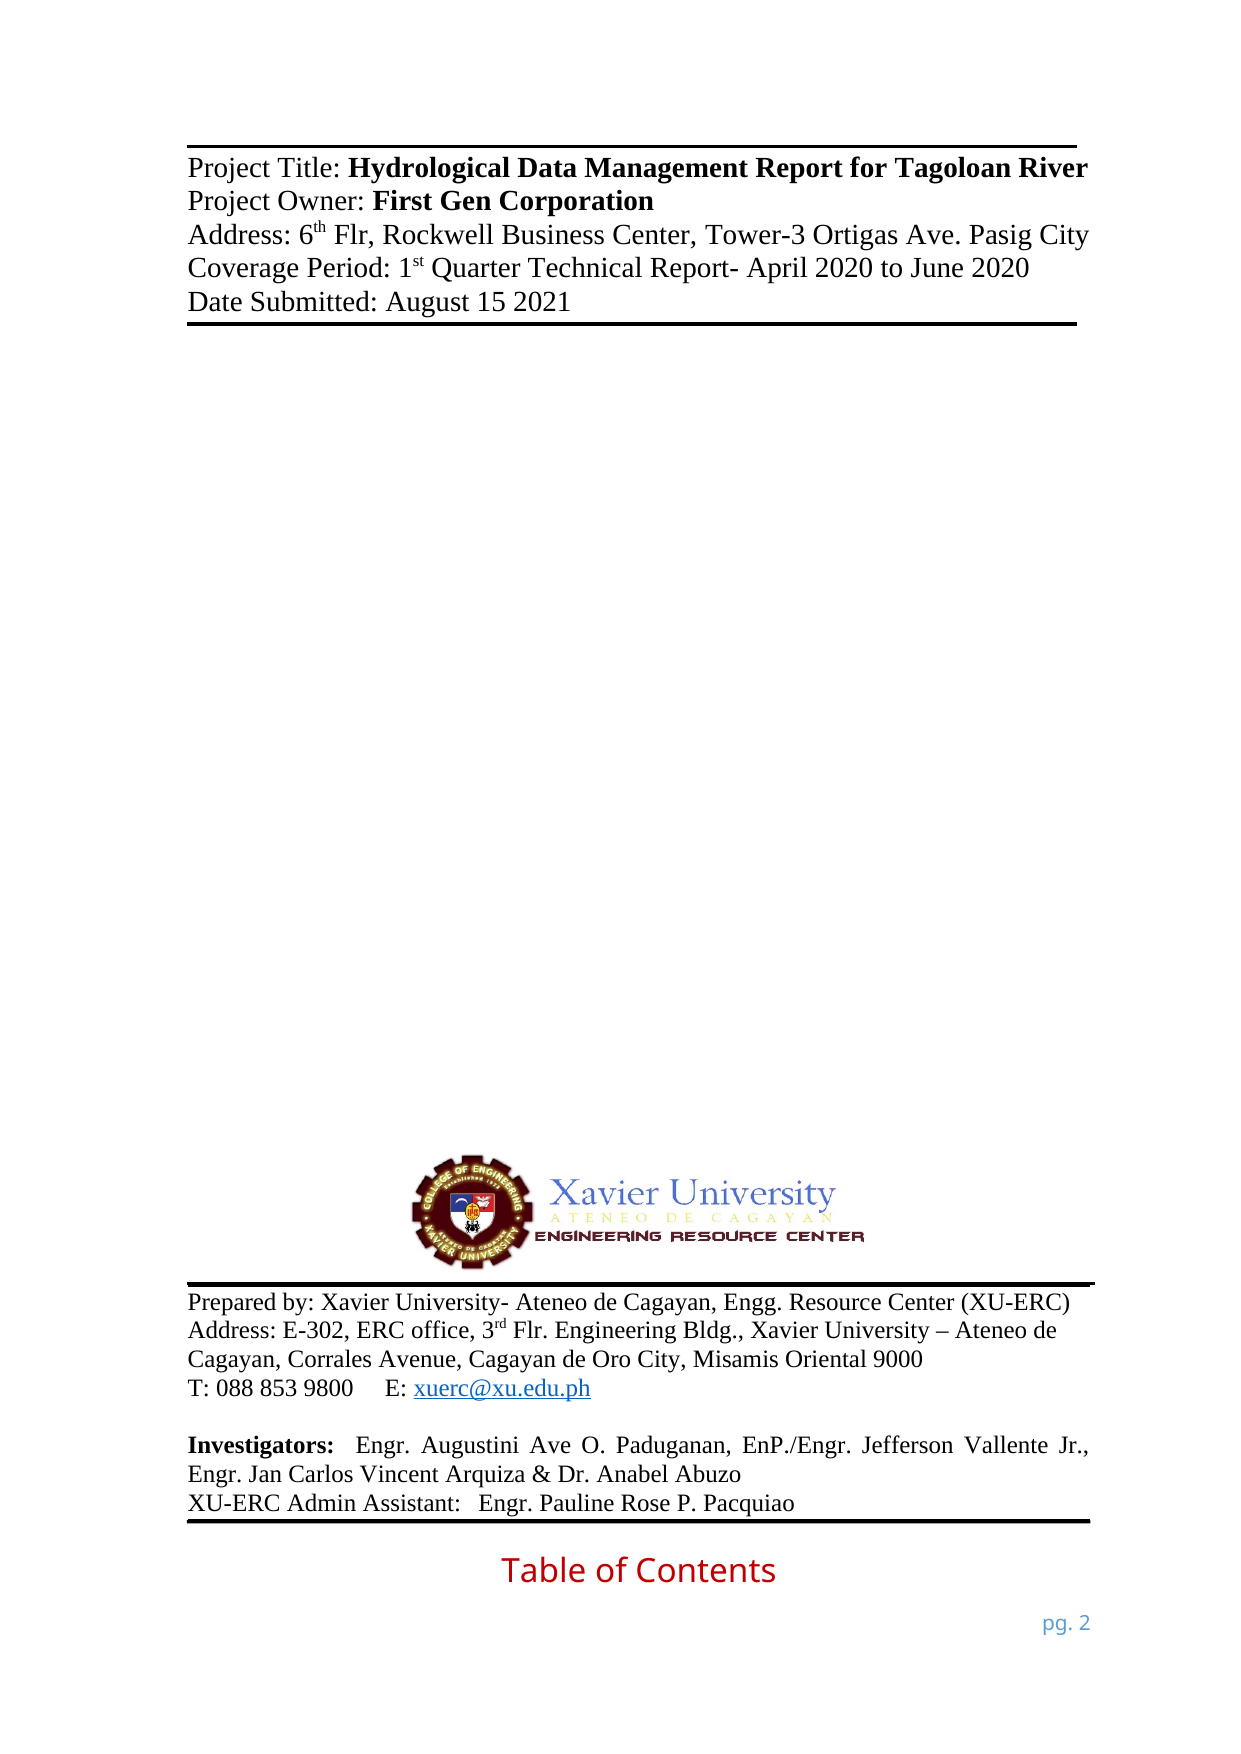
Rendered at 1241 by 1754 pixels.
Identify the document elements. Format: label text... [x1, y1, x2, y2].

text Investigators: Engr. Augustini Ave O. Paduganan, EnP./Engr. Jefferson Vallente Jr., Engr. Jan Carlos Vincent Arquiza & Dr. Anabel Abuzo [187, 1430, 1090, 1488]
text XU-ERC Admin Assistant: Engr. Pauline Rose P. Pacquiao [187, 1488, 1090, 1520]
text Address: E-302, ERC office, 3rd Flr. Engineering Bldg., Xavier University – Ateneo de Cagayan, Corrales Avenue, Cagayan de Oro City, Misamis Oriental 9000 [187, 1315, 1090, 1373]
text Address: 6th Flr, Rockwell Business Center, Tower-3 Ortigas Ave. Pasig City [187, 217, 1134, 251]
text Coverage Period: 1st Quarter Technical Report- April 2020 to June 2020 [187, 251, 1090, 284]
text Project Title: Hydrological Data Management Report for Tagoloan River [187, 150, 1090, 183]
picture [396, 1132, 882, 1282]
text Project Owner: First Gen Corporation [187, 183, 1090, 217]
text Prepared by: Xavier University- Ateneo de Cagayan, Engg. Resource Center (XU-ERC) [187, 1287, 1090, 1315]
text T: 088 853 9800 E: xuerc@xu.edu.ph [187, 1373, 1090, 1402]
text Date Submitted: August 15 2021 [187, 284, 1090, 318]
